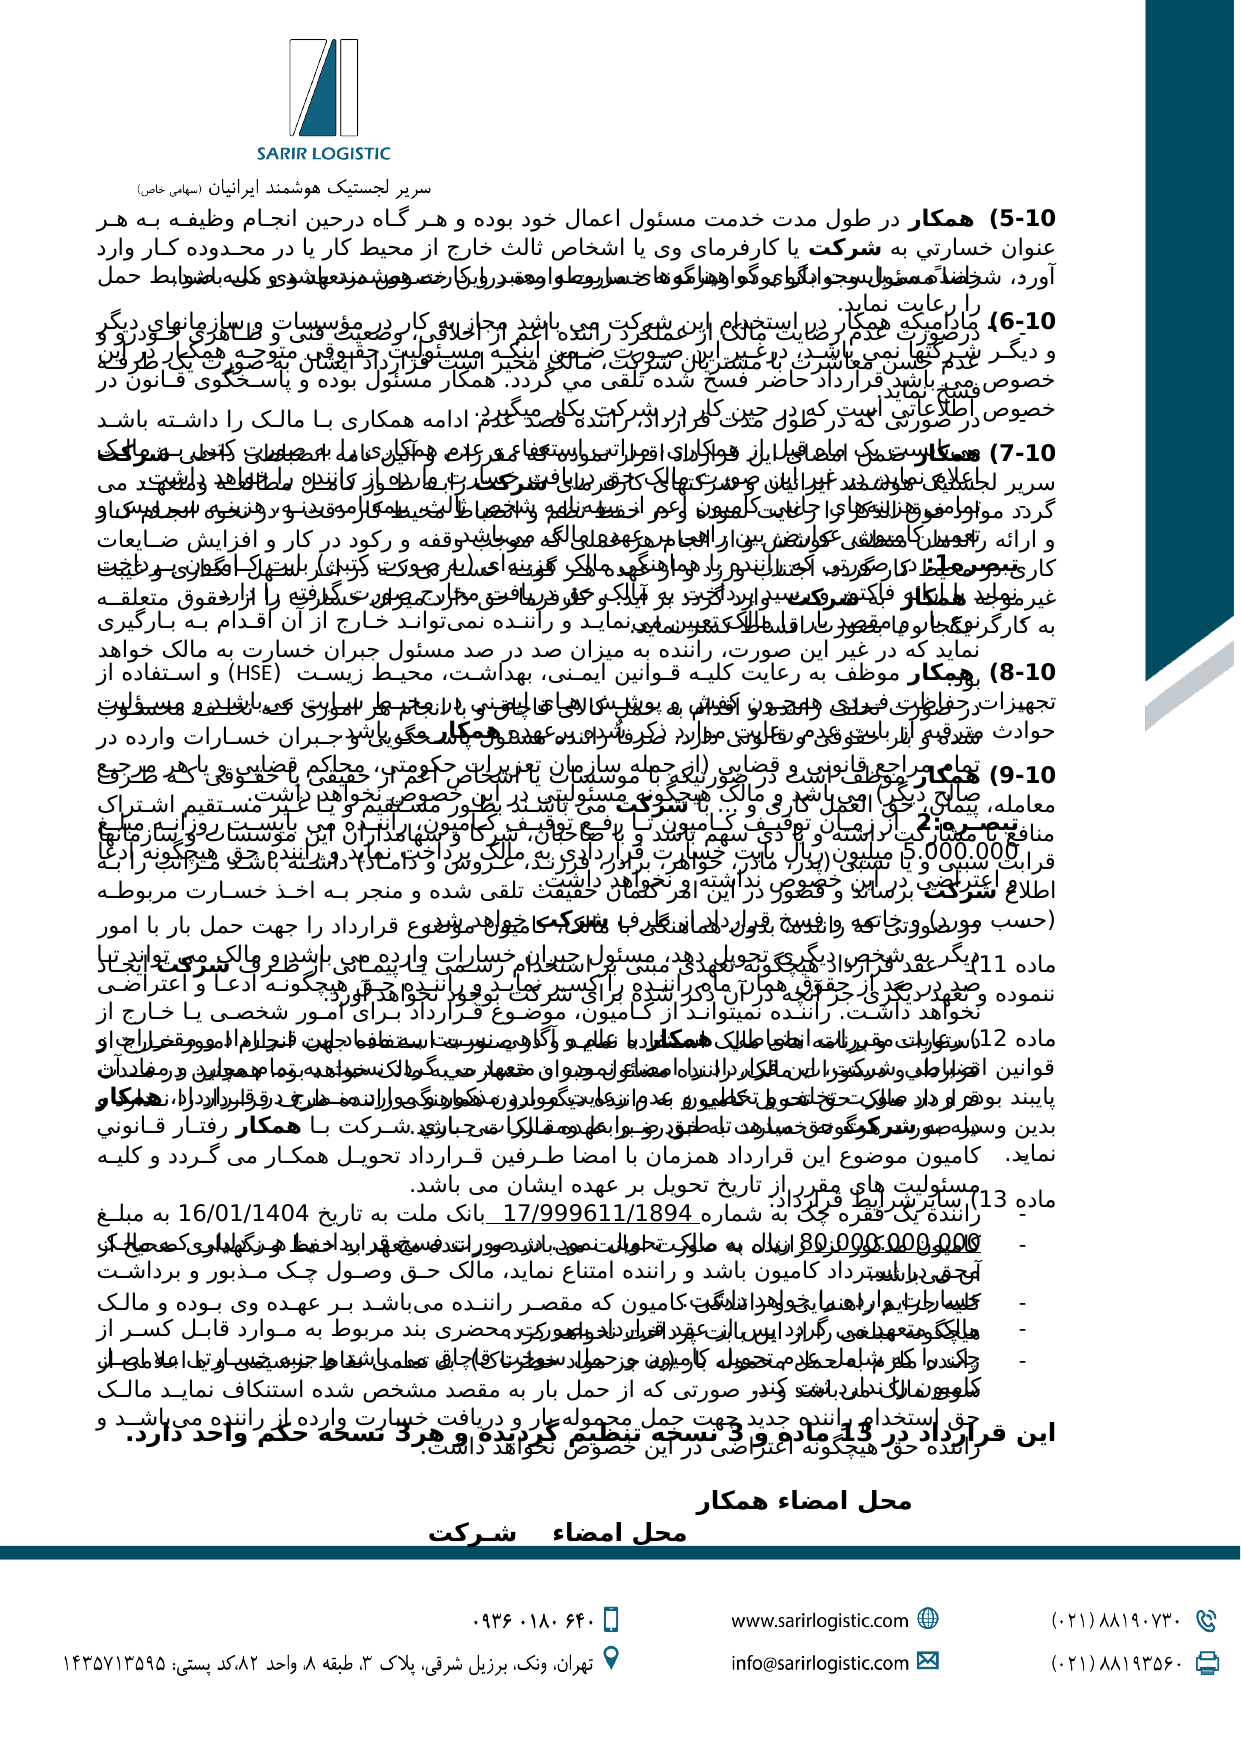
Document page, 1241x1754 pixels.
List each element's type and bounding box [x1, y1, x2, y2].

picture [1139, 0, 1234, 1525]
picture [121, 17, 449, 219]
picture [25, 1578, 1241, 1699]
